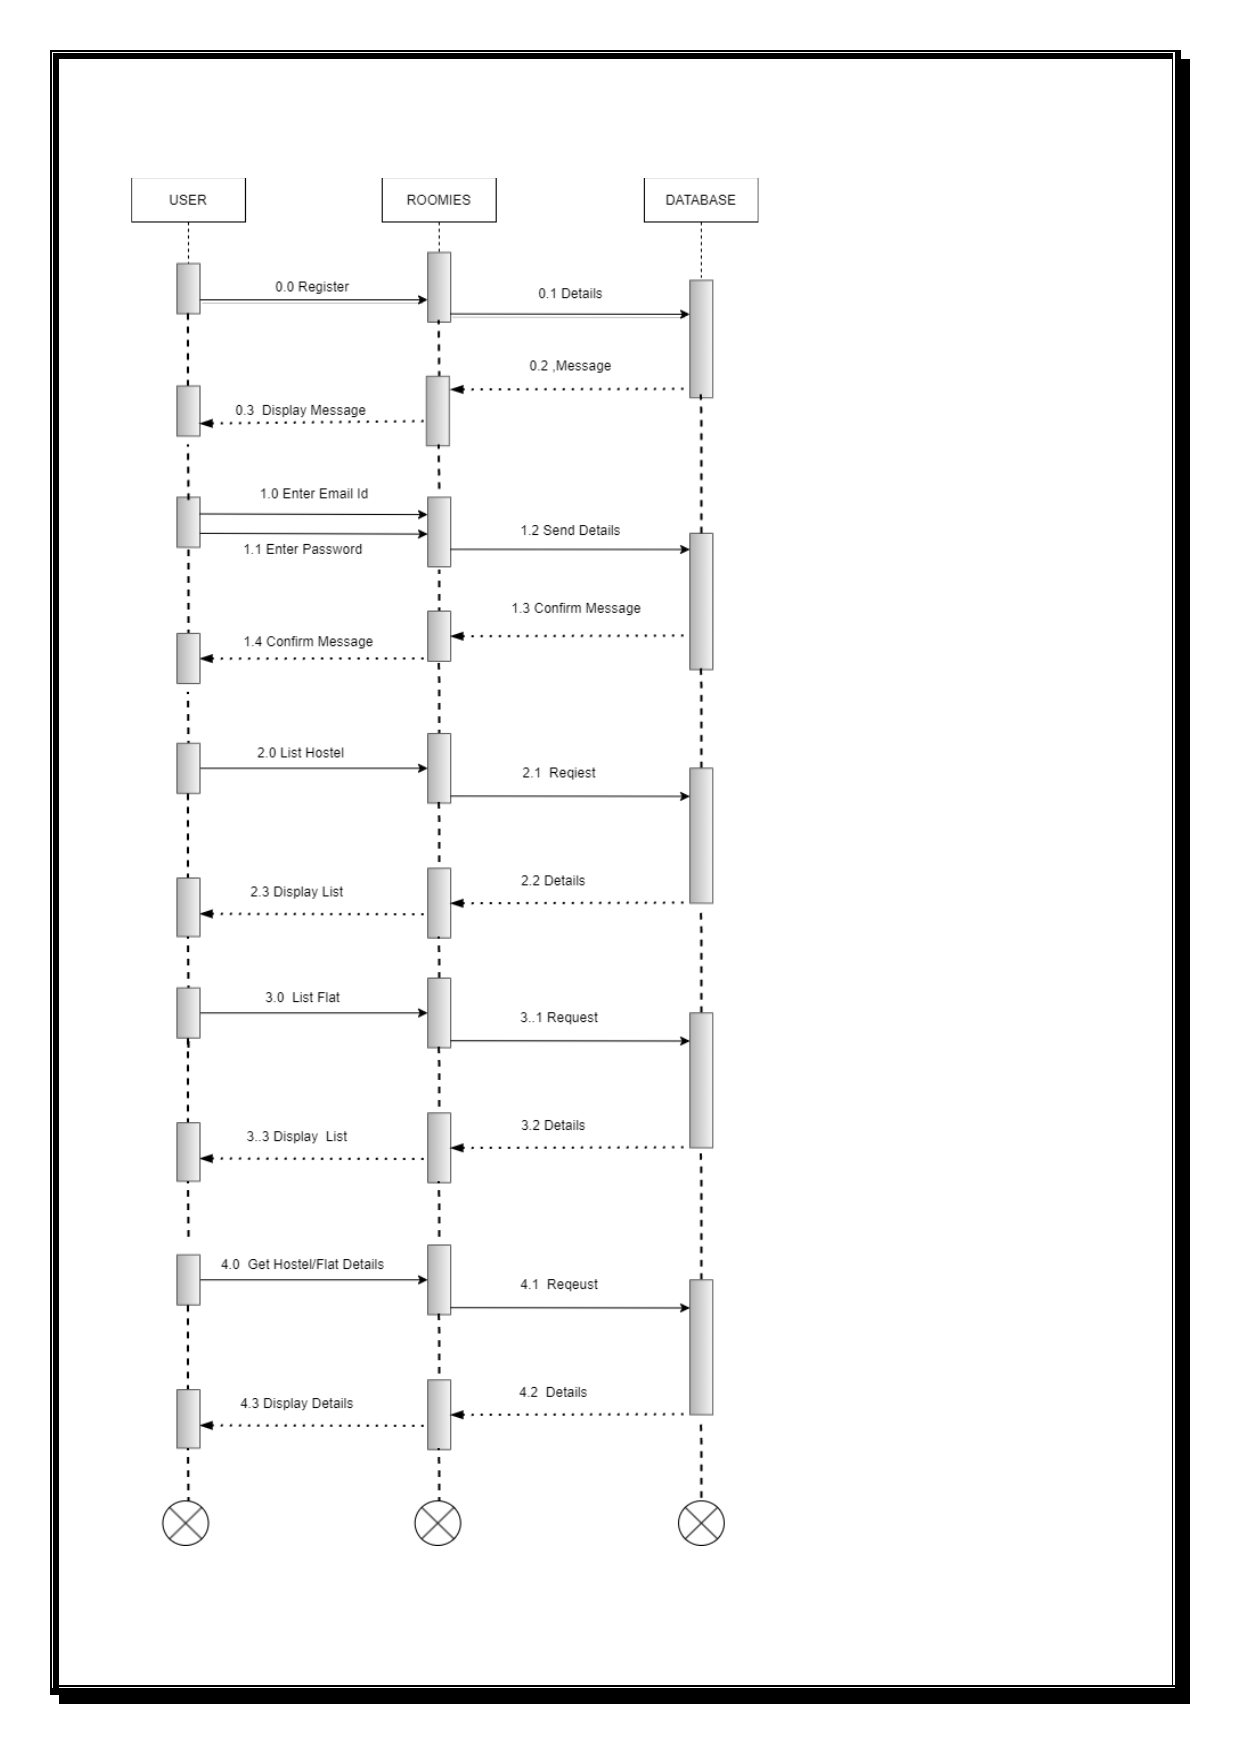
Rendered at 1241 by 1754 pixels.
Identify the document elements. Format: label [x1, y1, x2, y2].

picture [131, 178, 759, 1546]
